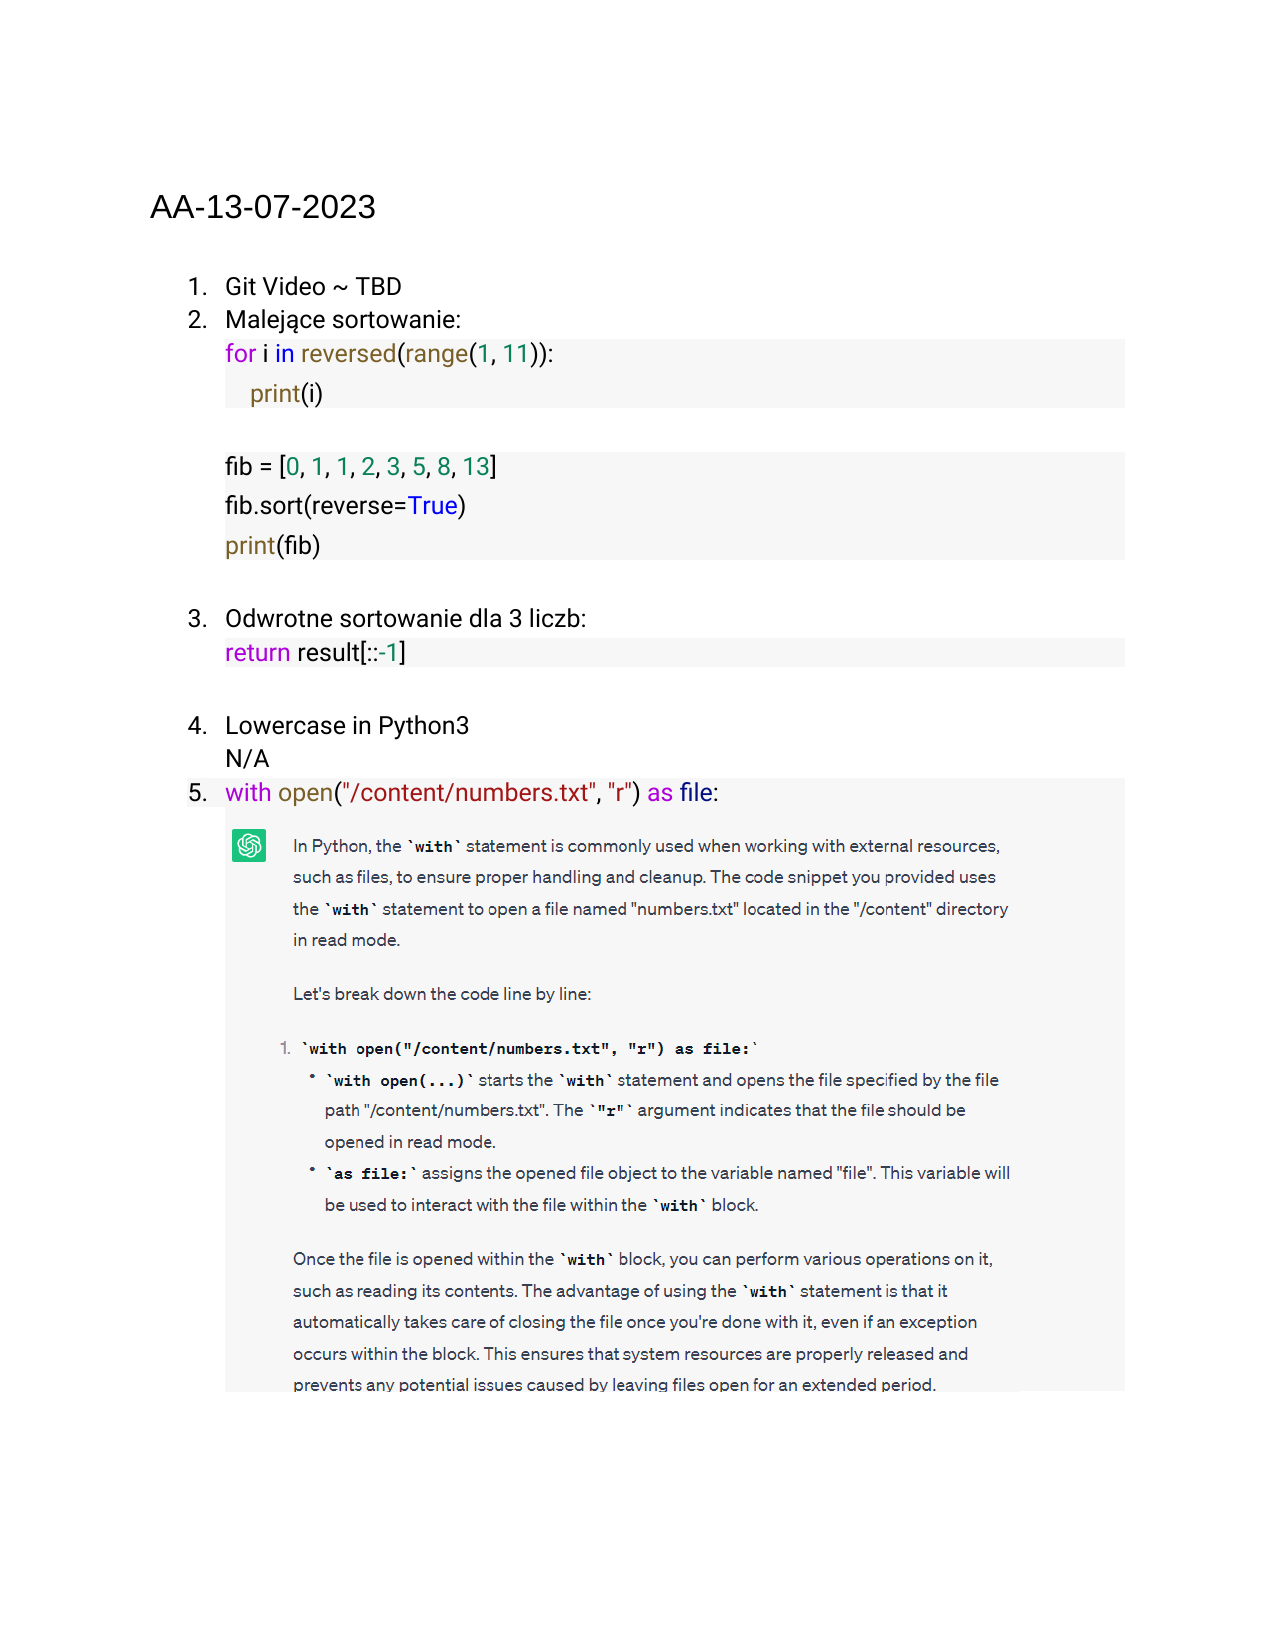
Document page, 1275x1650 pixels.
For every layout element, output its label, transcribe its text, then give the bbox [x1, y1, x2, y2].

list with open("/content/numbers.txt", "r") as file: [187, 778, 1125, 807]
text N/A [225, 744, 1125, 774]
list Malejące sortowanie: [187, 306, 1125, 335]
text fib.sort(reverse=True) [225, 491, 1125, 521]
picture [225, 817, 1019, 1392]
list Lowercase in Python3 [187, 711, 1125, 740]
text print(i) [225, 379, 1125, 408]
subtitle AA-13-07-2023 [150, 187, 1125, 226]
text for i in reversed(range(1, 11)): [225, 339, 1125, 369]
list Odwrotne sortowanie dla 3 liczb: [187, 604, 1125, 633]
list Git Video ~ TBD [187, 272, 1125, 301]
text print(fib) [225, 531, 1125, 560]
text return result[::-1] [225, 638, 1125, 667]
text fib = [0, 1, 1, 2, 3, 5, 8, 13] [225, 452, 1125, 481]
